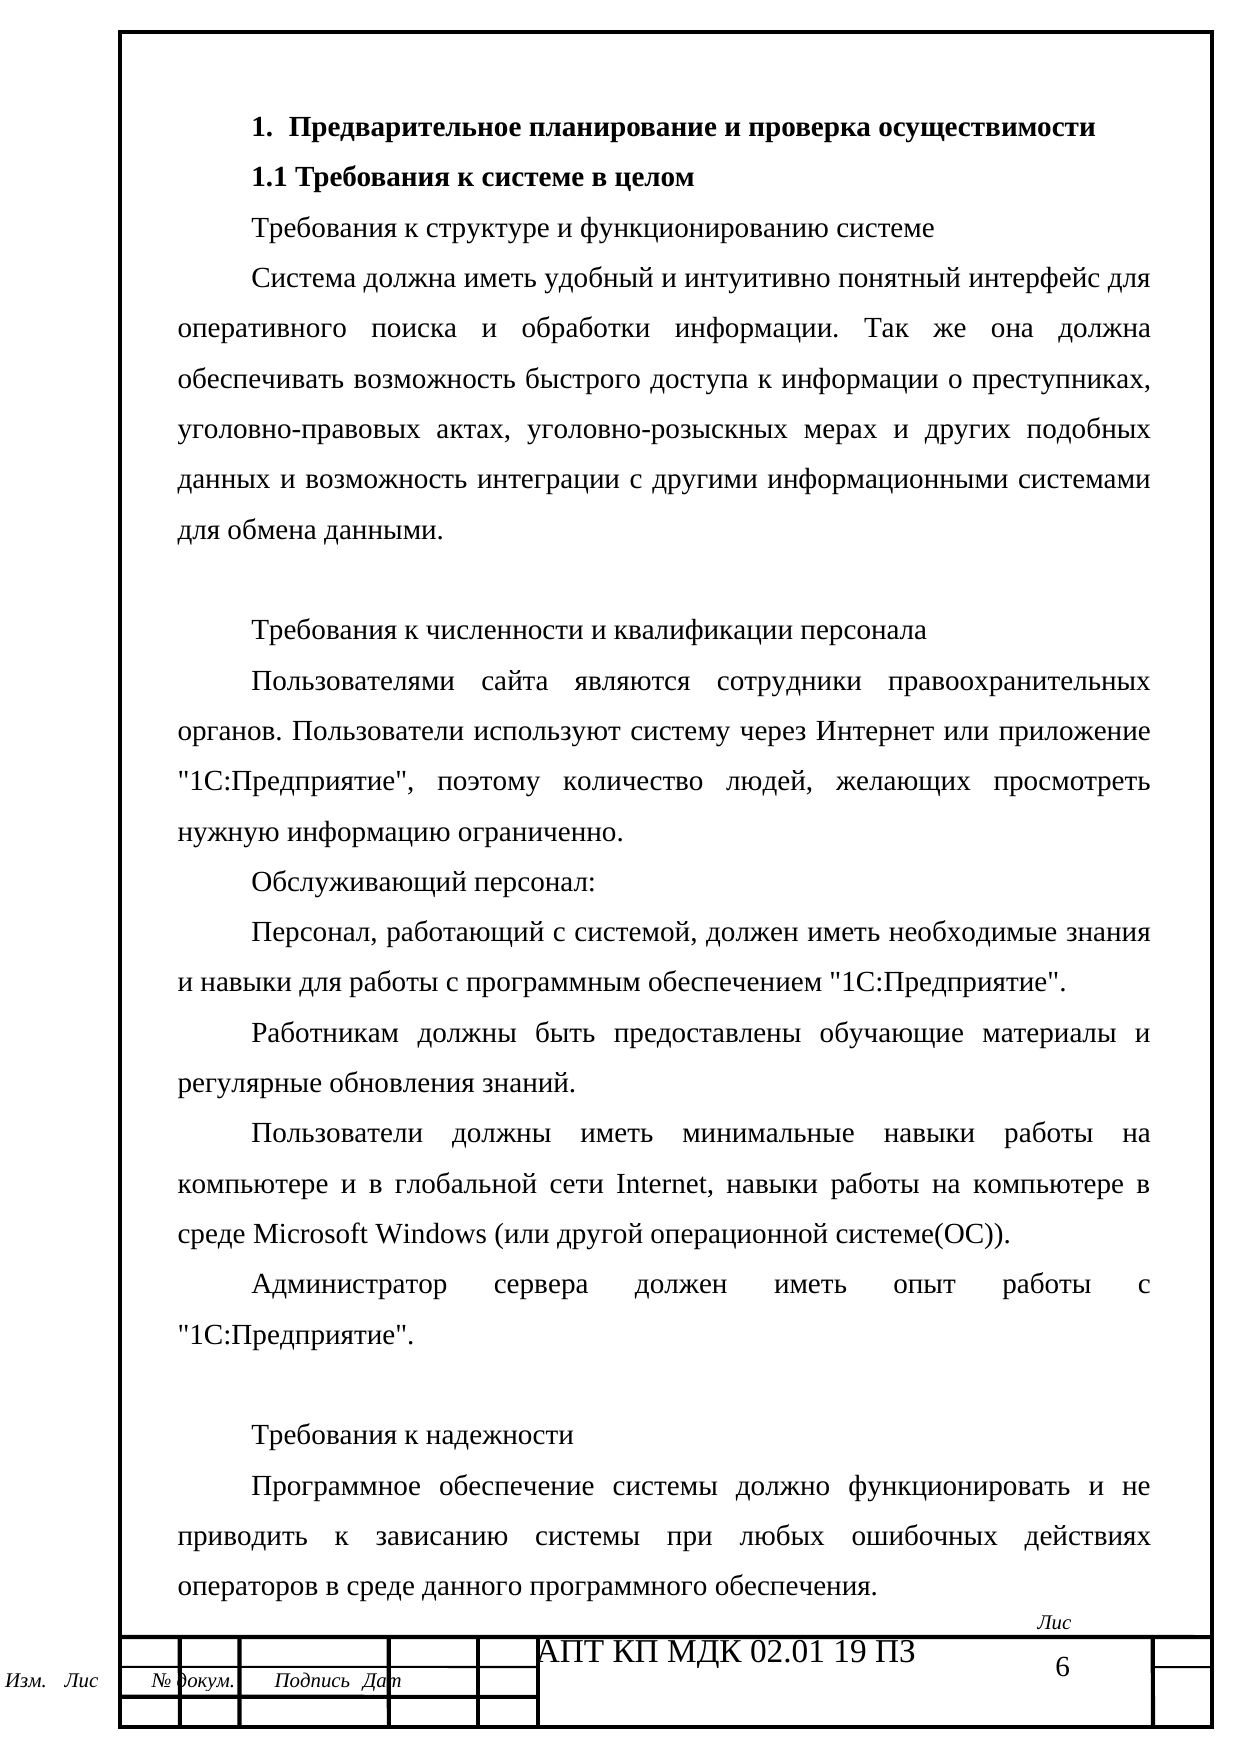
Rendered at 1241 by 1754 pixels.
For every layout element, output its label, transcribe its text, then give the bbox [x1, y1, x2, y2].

text Администратор сервера должен иметь опыт работы с "1С:Предприятие". [177, 1266, 1152, 1350]
text Пользователями сайта являются сотрудники правоохранительных органов. Пользователи используют систему через Интернет или приложение "1С:Предприятие", поэтому количество людей, желающих просмотреть нужную информацию ограниченно. [177, 663, 1152, 847]
text Требования к надежности [177, 1417, 1152, 1451]
text Система должна иметь удобный и интуитивно понятный интерфейс для оперативного поиска и обработки информации. Так же она должна обеспечивать возможность быстрого доступа к информации о преступниках, уголовно-правовых актах, уголовно-розыскных мерах и других подобных данных и возможность интеграции с другими информационными системами для обмена данными. [177, 260, 1152, 545]
text Персонал, работающий с системой, должен иметь необходимые знания и навыки для работы с программным обеспечением "1С:Предприятие". [177, 914, 1152, 998]
text Обслуживающий персонал: [177, 864, 1152, 897]
text Требования к численности и квалификации персонала [177, 612, 1152, 646]
subtitle 1.1 Требования к системе в целом [177, 159, 1152, 193]
text Пользователи должны иметь минимальные навыки работы на компьютере и в глобальной сети Internet, навыки работы на компьютере в среде Microsoft Windows (или другой операционной системе(ОС)). [177, 1116, 1152, 1250]
text Работникам должны быть предоставлены обучающие материалы и регулярные обновления знаний. [177, 1015, 1152, 1099]
subtitle Предварительное планирование и проверка осуществимости [251, 109, 1152, 143]
text Требования к структуре и функционированию системе [177, 210, 1152, 243]
text Программное обеспечение системы должно функционировать и не приводить к зависанию системы при любых ошибочных действиях операторов в среде данного программного обеспечения. [177, 1468, 1152, 1602]
